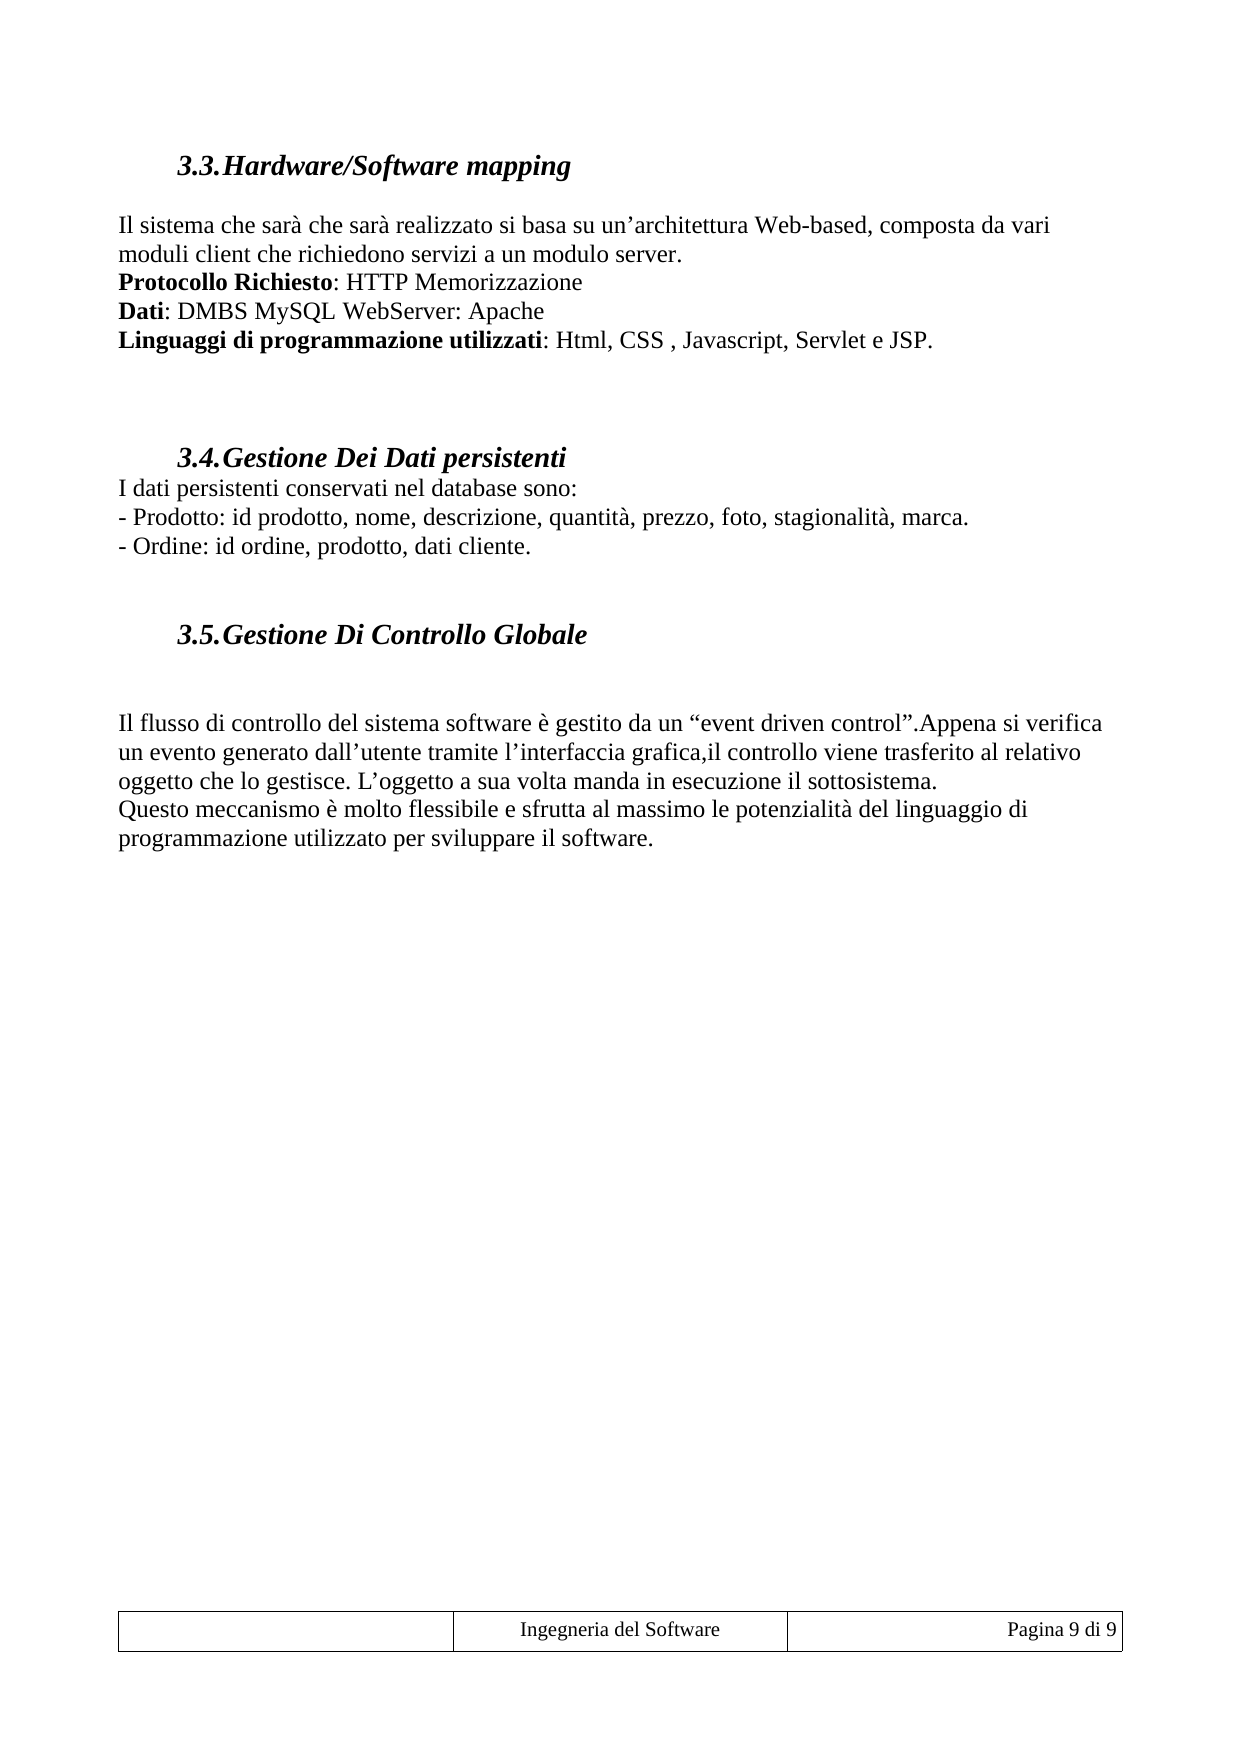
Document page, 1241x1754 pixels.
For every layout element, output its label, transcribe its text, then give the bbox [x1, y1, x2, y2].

text Il sistema che sarà che sarà realizzato si basa su un’architettura Web-based, composta da vari [118, 210, 1122, 239]
subtitle Gestione Dei Dati persistenti [177, 440, 1122, 473]
text I dati persistenti conservati nel database sono: [118, 473, 1122, 502]
text Linguaggi di programmazione utilizzati: Html, CSS , Javascript, Servlet e JSP. [118, 325, 1122, 354]
subtitle Gestione Di Controllo Globale [177, 617, 1122, 651]
text Il flusso di controllo del sistema software è gestito da un “event driven control”.Appena si verifica un evento generato dall’utente tramite l’interfaccia grafica,il controllo viene trasferito al relativo oggetto che lo gestisce. L’oggetto a sua volta manda in esecuzione il sottosistema. [118, 708, 1122, 794]
text - Prodotto: id prodotto, nome, descrizione, quantità, prezzo, foto, stagionalità, marca. [118, 502, 1122, 531]
text Protocollo Richiesto: HTTP Memorizzazione [118, 267, 1122, 296]
text Dati: DMBS MySQL WebServer: Apache [118, 296, 1122, 325]
text moduli client che richiedono servizi a un modulo server. [118, 239, 1122, 267]
subtitle Hardware/Software mapping [177, 148, 1122, 181]
text - Ordine: id ordine, prodotto, dati cliente. [118, 531, 1122, 560]
text Questo meccanismo è molto flessibile e sfrutta al massimo le potenzialità del linguaggio di programmazione utilizzato per sviluppare il software. [118, 794, 1122, 852]
